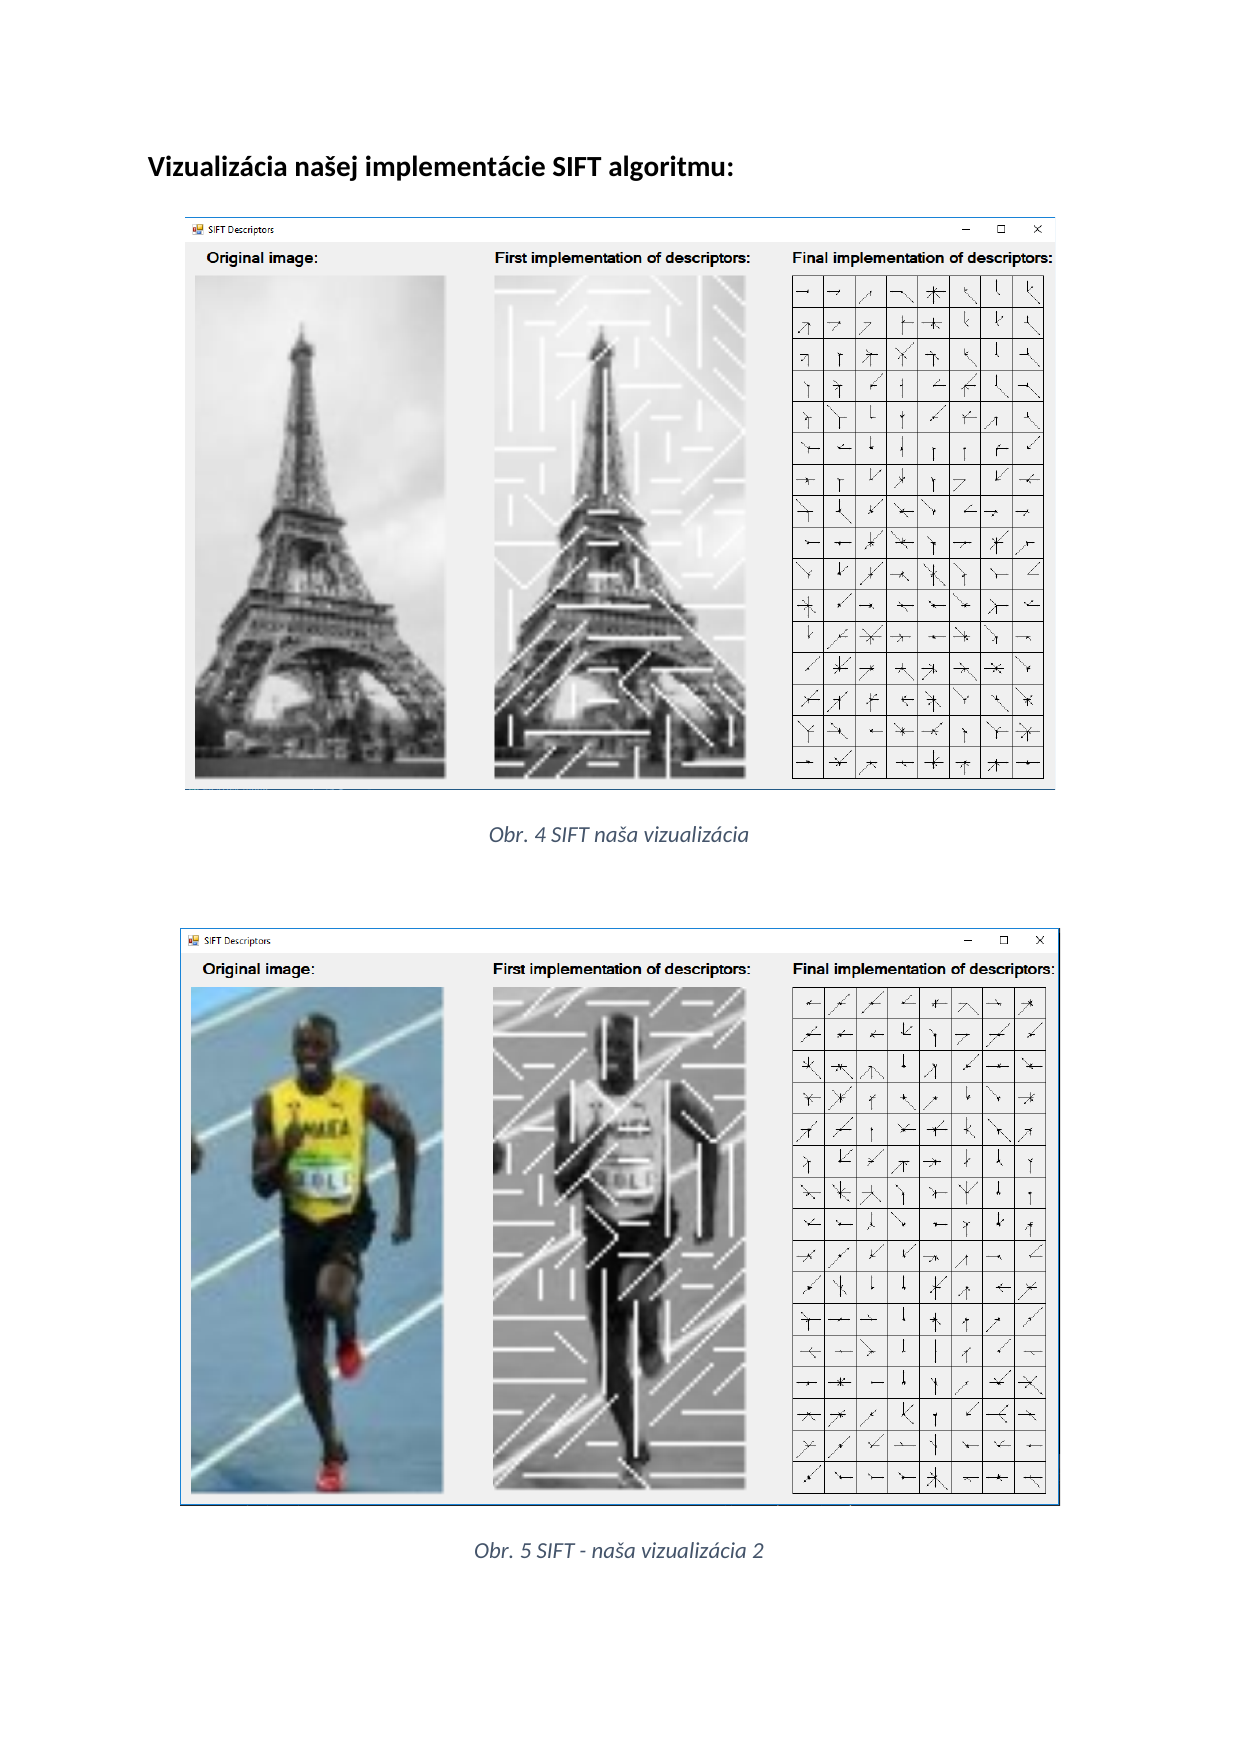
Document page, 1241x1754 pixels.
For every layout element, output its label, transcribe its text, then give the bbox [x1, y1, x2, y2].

text Vizualizácia našej implementácie SIFT algoritmu: [148, 148, 1093, 183]
text Obr. 4 SIFT naša vizualizácia [148, 821, 1093, 849]
text Obr. 5 SIFT - naša vizualizácia 2 [148, 1536, 1093, 1564]
picture [180, 928, 1060, 1506]
picture [185, 217, 1056, 790]
